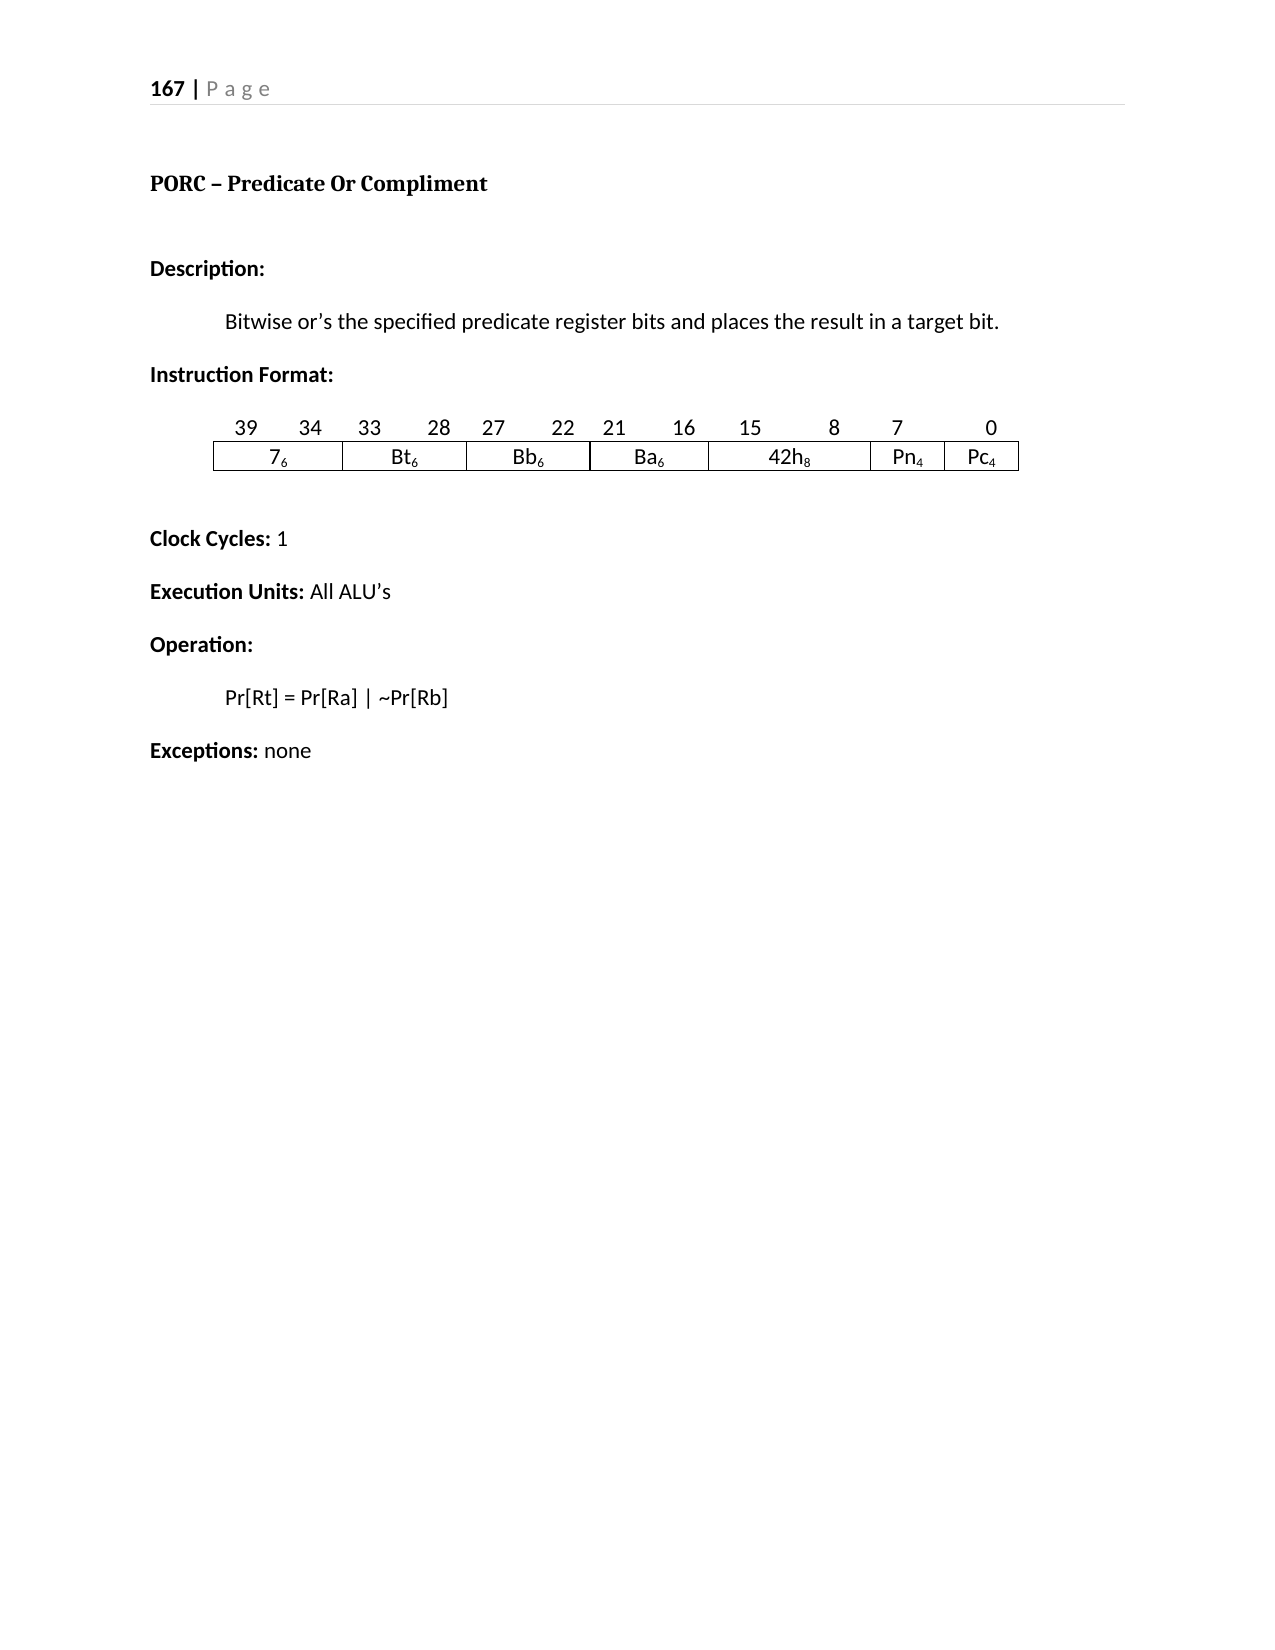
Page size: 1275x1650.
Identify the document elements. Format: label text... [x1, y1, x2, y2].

text Bitwise or’s the specified predicate register bits and places the result in a target bit. [225, 307, 1125, 335]
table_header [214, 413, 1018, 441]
text Execution Units: All ALU’s [150, 577, 1125, 605]
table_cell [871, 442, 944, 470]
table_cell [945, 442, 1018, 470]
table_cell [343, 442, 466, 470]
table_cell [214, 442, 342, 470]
text Clock Cycles: 1 [150, 524, 1125, 552]
text Pr[Rt] = Pr[Ra] | ~Pr[Rb] [225, 683, 1125, 711]
text Instruction Format: [150, 360, 1125, 388]
text Description: [150, 254, 1125, 282]
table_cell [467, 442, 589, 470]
subtitle PORC – Predicate Or Compliment [150, 171, 1125, 197]
text Operation: [150, 630, 1125, 658]
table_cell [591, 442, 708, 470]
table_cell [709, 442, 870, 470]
text Exceptions: none [150, 736, 1125, 764]
